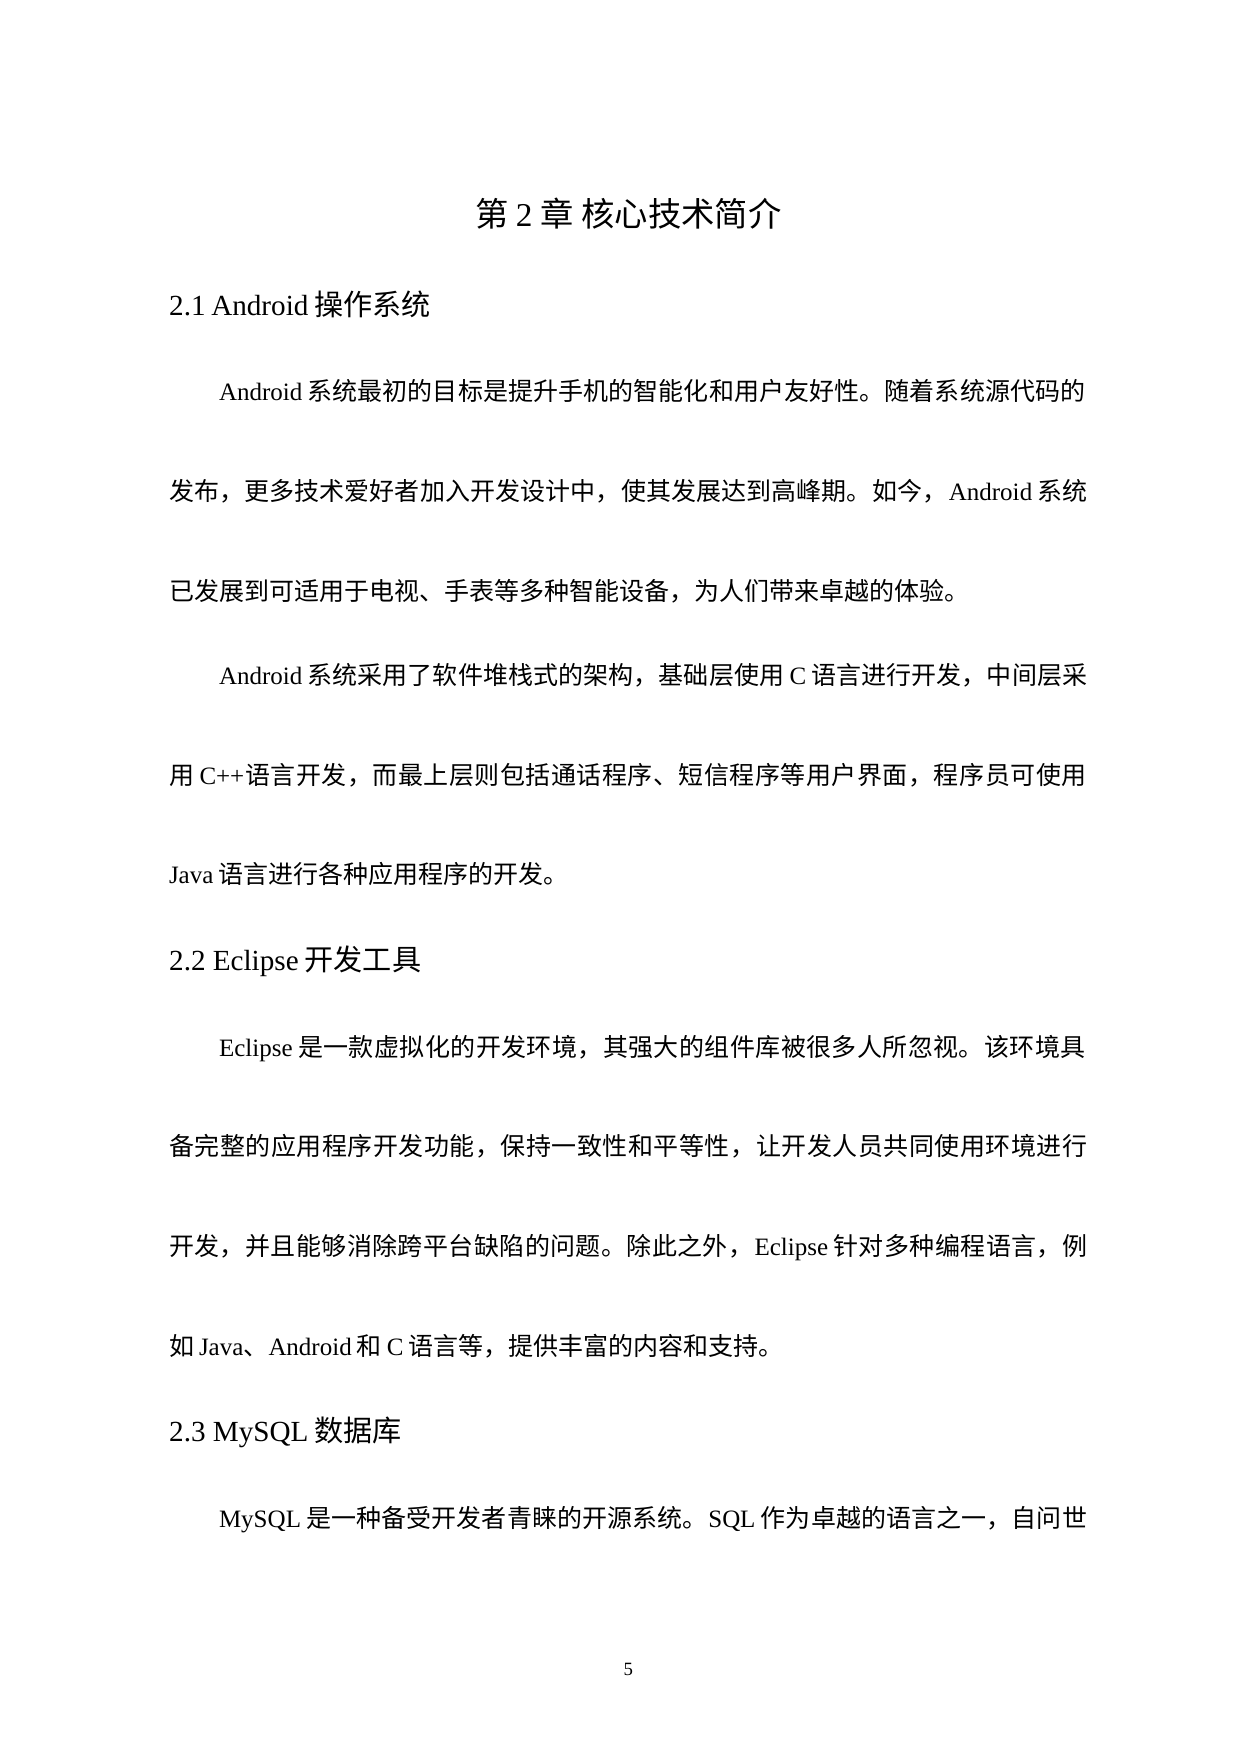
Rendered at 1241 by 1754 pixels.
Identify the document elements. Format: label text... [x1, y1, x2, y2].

subtitle 2.1 Android操作系统 [169, 269, 1087, 335]
subtitle 2.3 MySQL数据库 [169, 1396, 1087, 1462]
text Eclipse是一款虚拟化的开发环境，其强大的组件库被很多人所忽视。该环境具备完整的应用程序开发功能，保持一致性和平等性，让开发人员共同使用环境进行开发，并且能够消除跨平台缺陷的问题。除此之外，Eclipse针对多种编程语言，例如Java、Android和C语言等，提供丰富的内容和支持。 [169, 1012, 1087, 1378]
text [169, 1483, 1087, 1550]
text Android系统采用了软件堆栈式的架构，基础层使用C语言进行开发，中间层采用C++语言开发，而最上层则包括通话程序、短信程序等用户界面，程序员可使用Java语言进行各种应用程序的开发。 [169, 641, 1087, 906]
subtitle 2.2 Eclipse开发工具 [169, 924, 1087, 991]
subtitle 第 2 章 核心技术简介 [169, 178, 1087, 245]
text Android系统最初的目标是提升手机的智能化和用户友好性。随着系统源代码的发布，更多技术爱好者加入开发设计中，使其发展达到高峰期。如今，Android系统已发展到可适用于电视、手表等多种智能设备，为人们带来卓越的体验。 [169, 357, 1087, 622]
